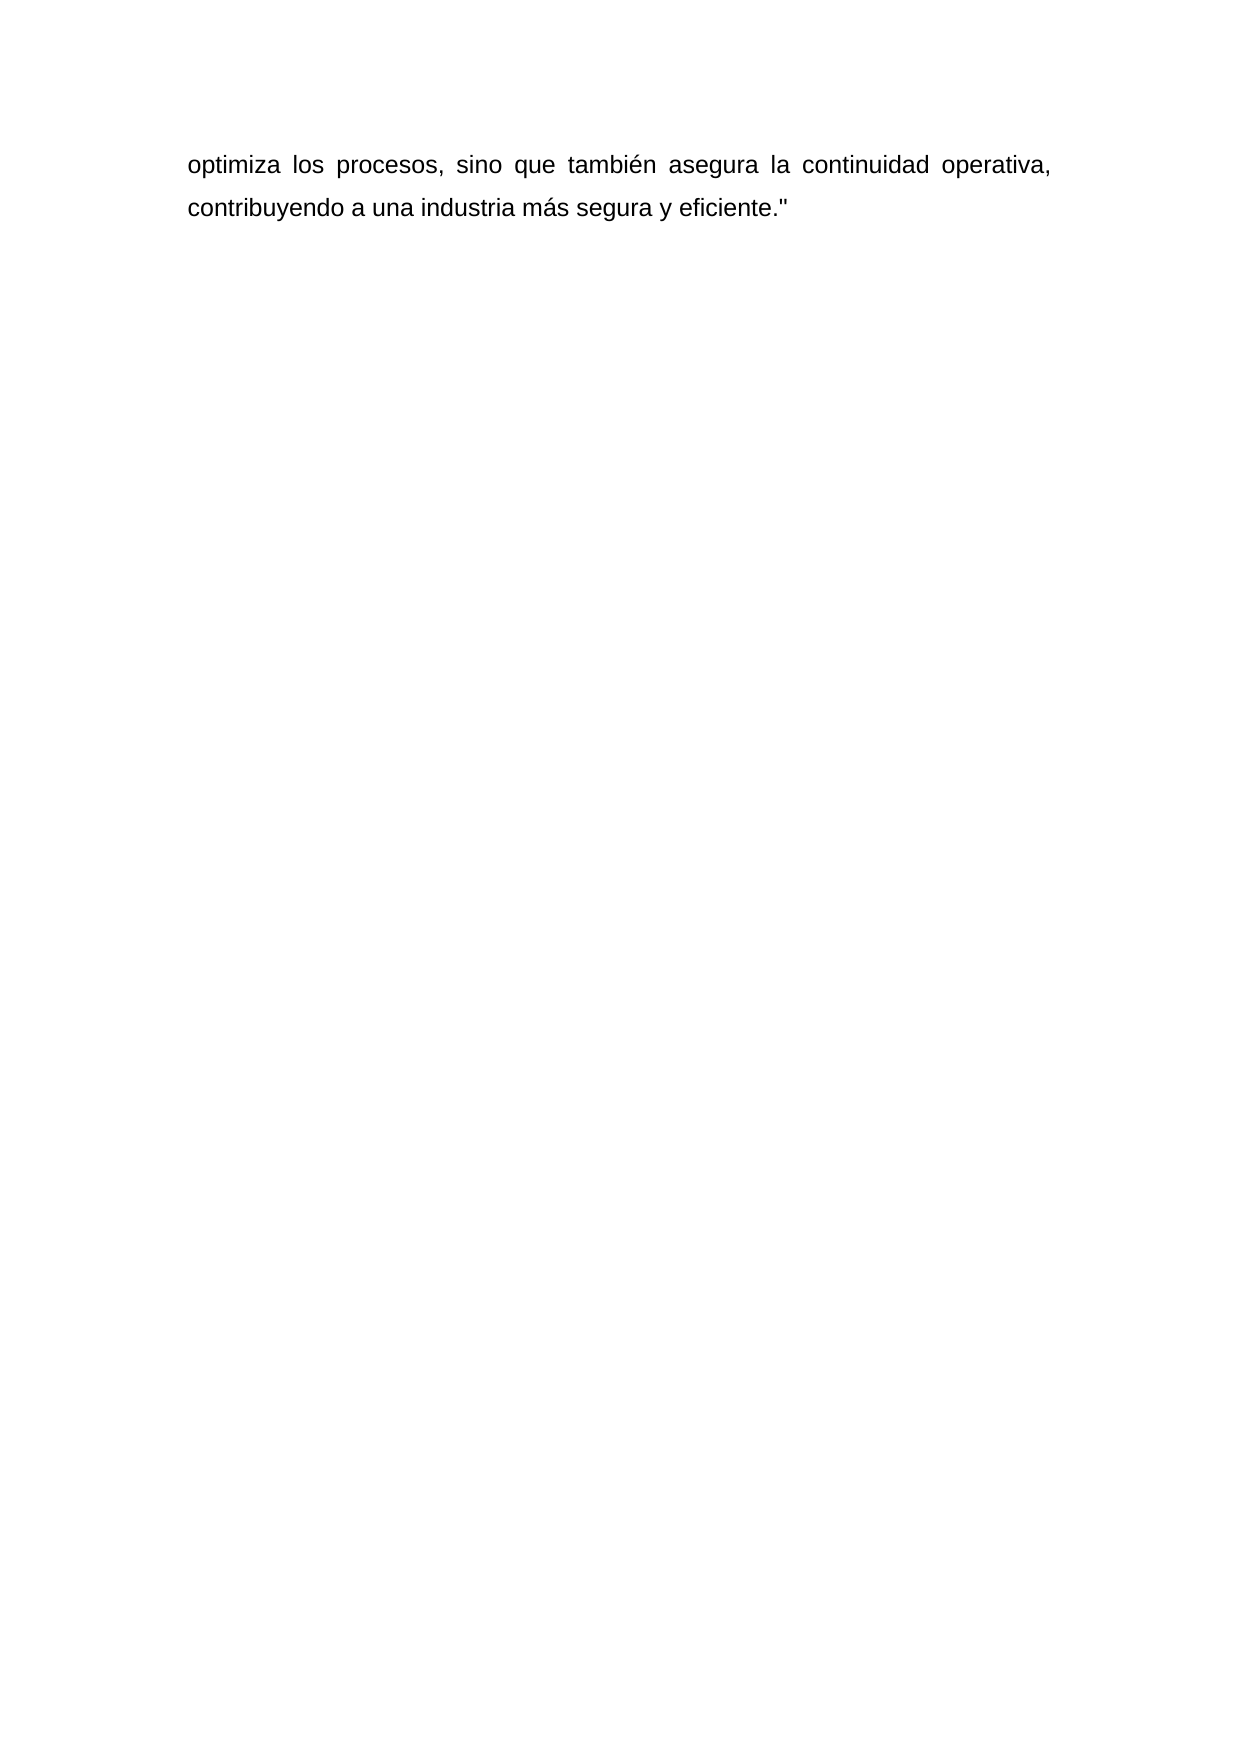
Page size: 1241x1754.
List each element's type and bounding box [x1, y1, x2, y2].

text [187, 150, 1053, 222]
